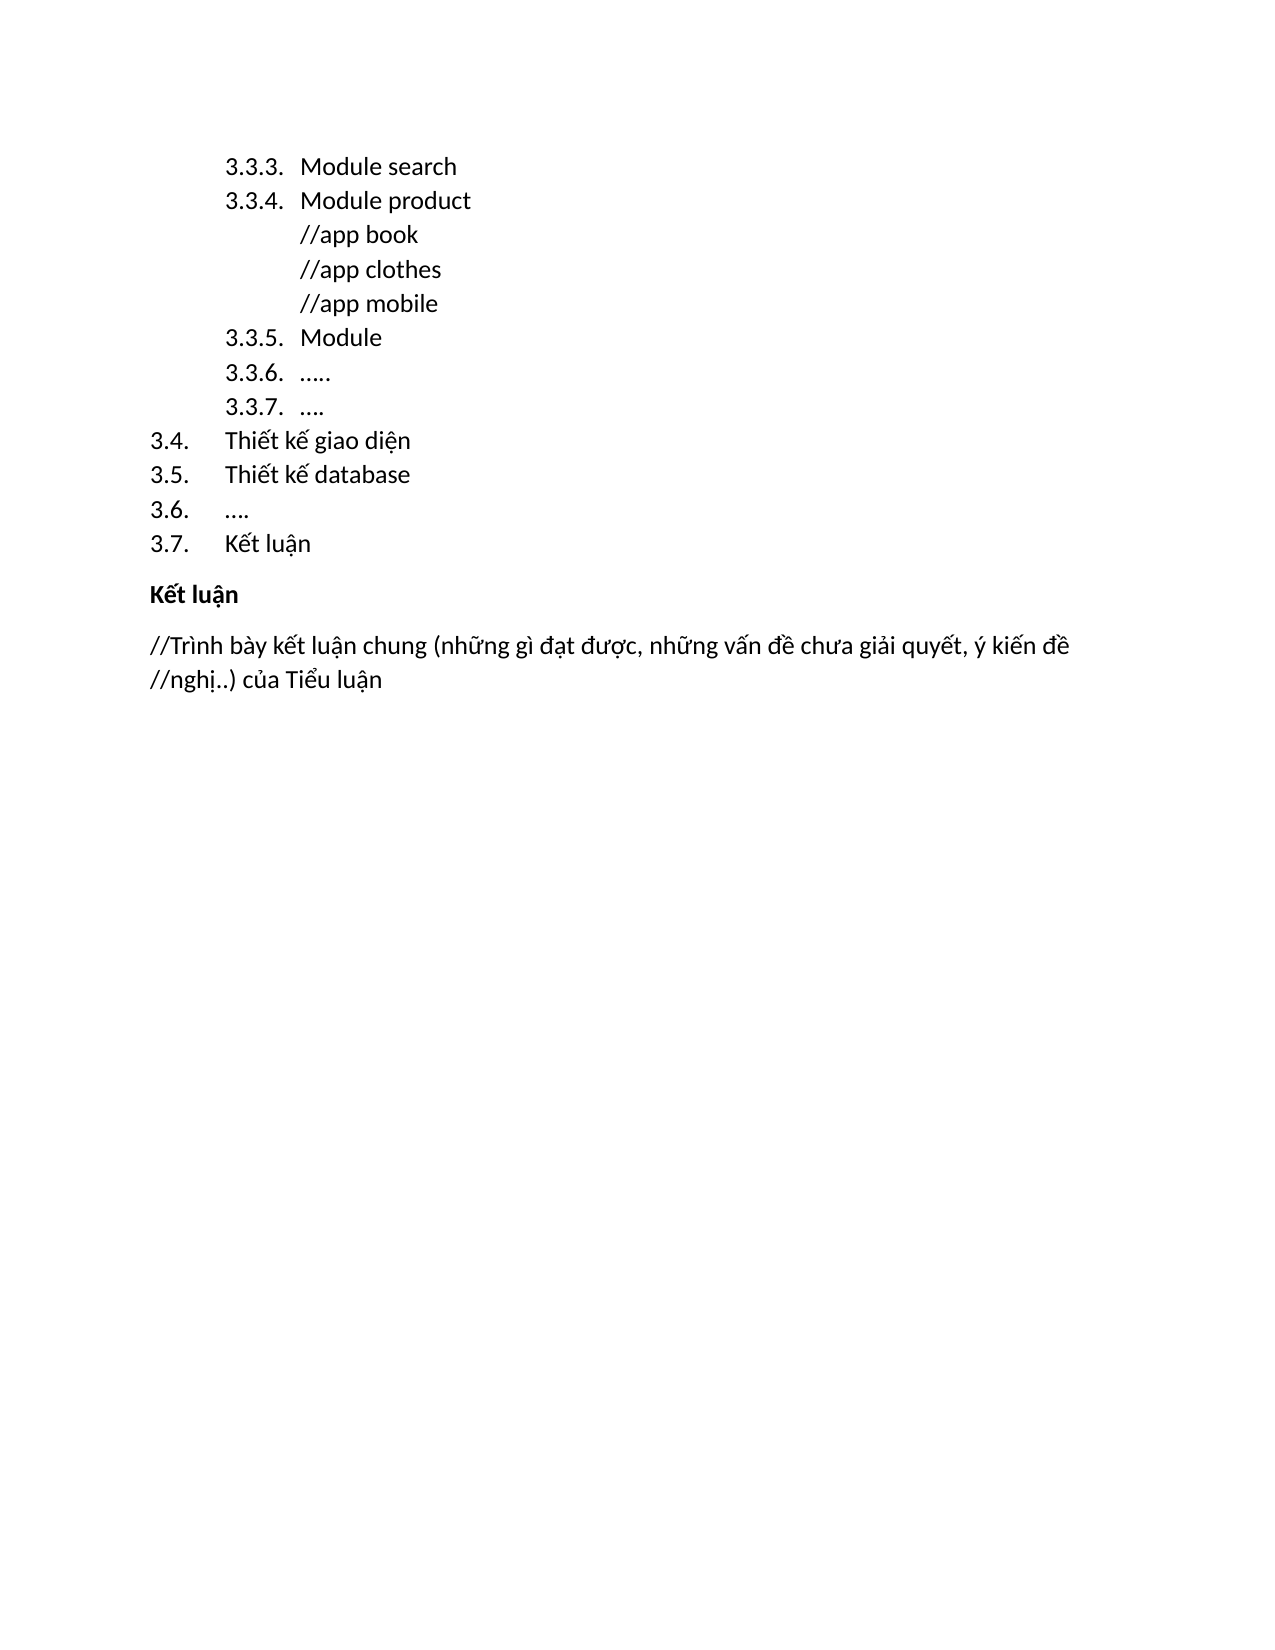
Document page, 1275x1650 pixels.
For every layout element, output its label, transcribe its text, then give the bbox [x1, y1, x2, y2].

list Thiết kế giao diện [150, 424, 1125, 456]
text Kết luận [150, 578, 1125, 610]
text //Trình bày kết luận chung (những gì đạt được, những vấn đề chưa giải quyết, ý kiến đề //nghị..) của Tiểu luận [150, 629, 1125, 695]
list Thiết kế database [150, 458, 1125, 490]
list Module product [225, 184, 1125, 216]
list …. [225, 390, 1125, 422]
list //app mobile [300, 287, 1125, 319]
list //app clothes [300, 253, 1125, 284]
list //app book [300, 218, 1125, 250]
list ….. [225, 356, 1125, 387]
list Module [225, 321, 1125, 353]
list Kết luận [150, 527, 1125, 559]
list …. [150, 493, 1125, 524]
list Module search [225, 150, 1125, 182]
